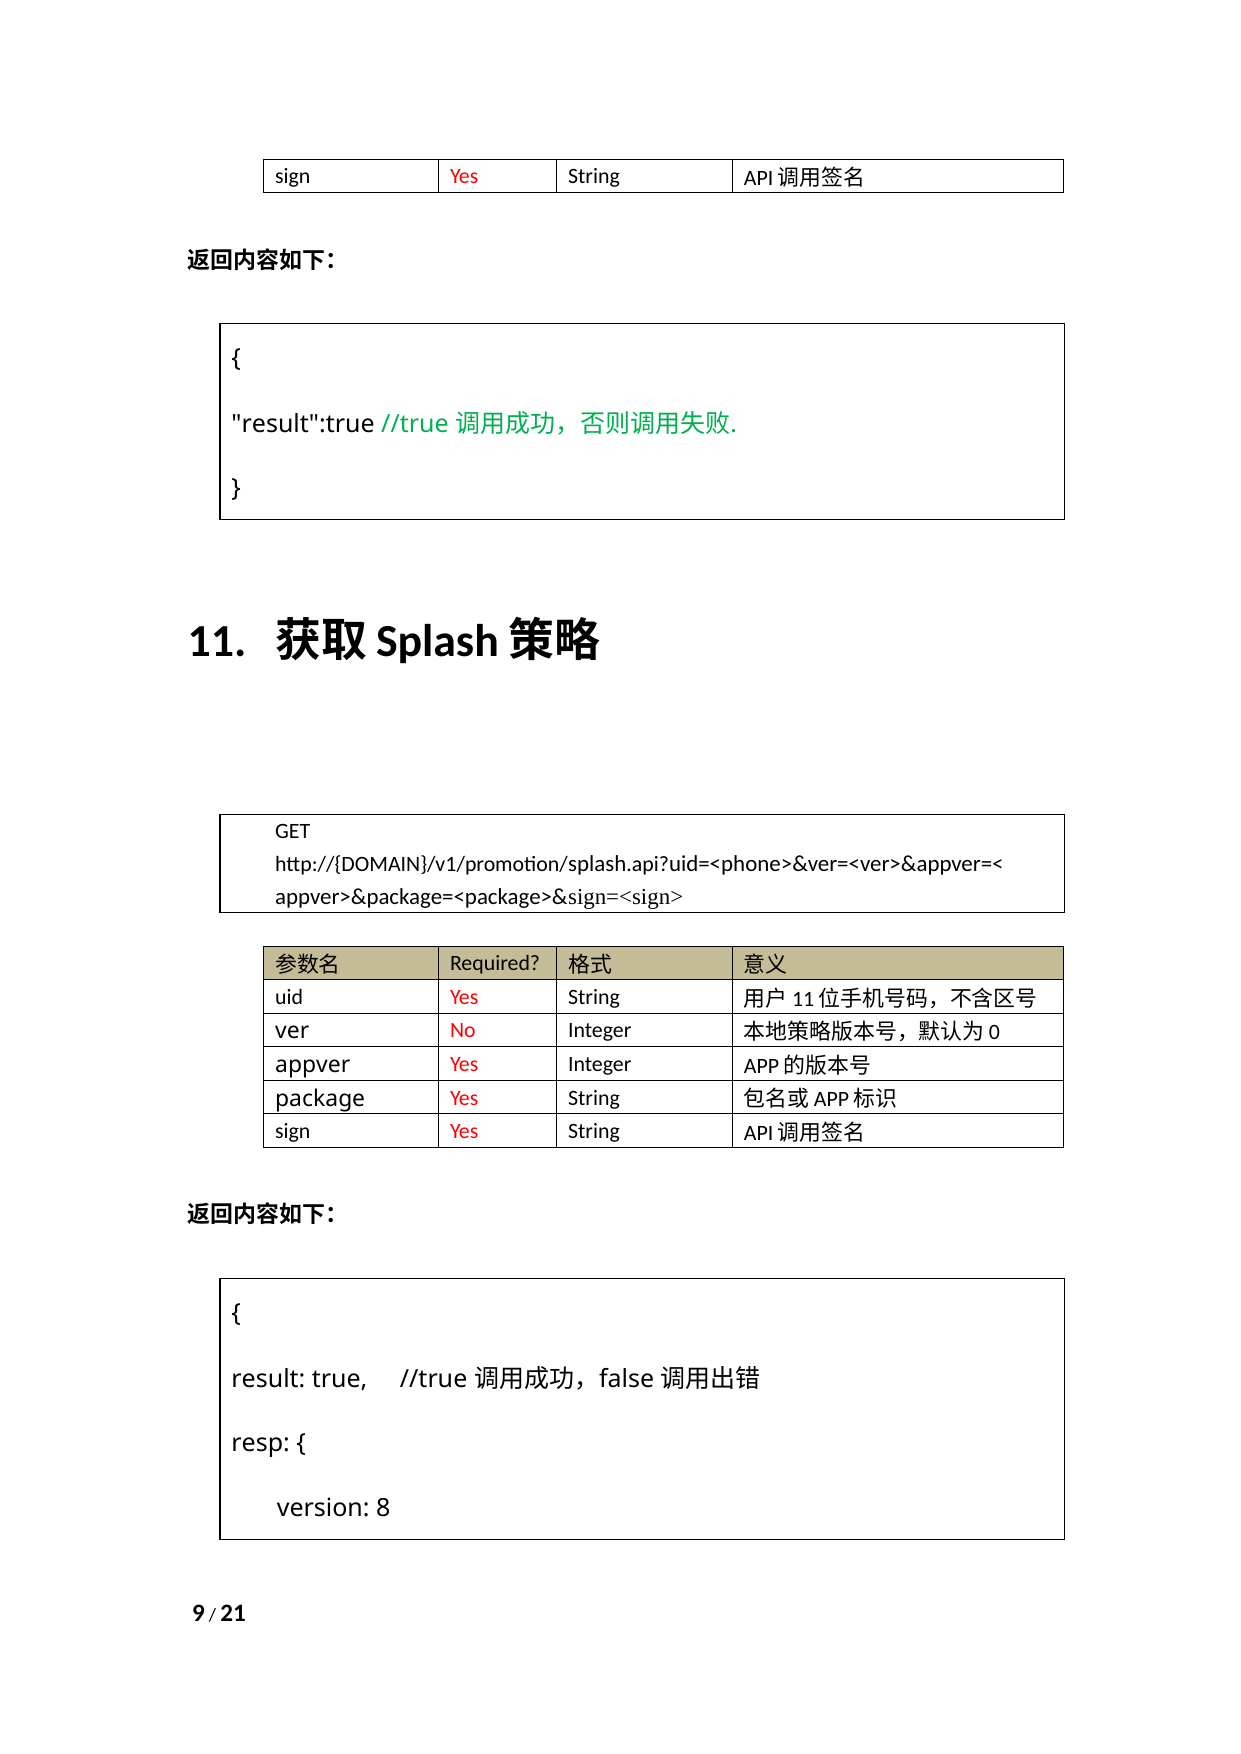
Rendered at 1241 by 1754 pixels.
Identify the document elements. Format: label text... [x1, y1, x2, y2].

table_cell Yes [439, 160, 556, 192]
table_cell Integer [557, 1047, 732, 1080]
table_cell ver [264, 1014, 438, 1046]
table_header { "result":true //true 调用成功，否则调用失败. } [221, 324, 1064, 519]
table_cell Yes [439, 980, 556, 1013]
table_header 参数名 [264, 947, 438, 979]
table_header Required? [439, 947, 556, 979]
table_cell sign [264, 160, 438, 192]
table_cell String [557, 1081, 732, 1113]
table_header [221, 1279, 1064, 1539]
table_cell 用户11位手机号码，不含区号 [733, 980, 1063, 1013]
table_cell Integer [557, 1014, 732, 1046]
table_cell appver [264, 1047, 438, 1080]
text 返回内容如下： [187, 1180, 1053, 1245]
text 返回内容如下： [187, 226, 1053, 291]
table_cell No [439, 1014, 556, 1046]
table_cell Yes [439, 1114, 556, 1147]
table_cell String [557, 980, 732, 1013]
table_cell String [557, 1114, 732, 1147]
table_cell 包名或APP标识 [733, 1081, 1063, 1113]
subtitle 获取Splash策略 [187, 588, 1053, 686]
table_cell Yes [439, 1081, 556, 1113]
table_header GET http://{DOMAIN}/v1/promotion/splash.api?uid=<phone>&ver=<ver>&appver=< appver>&package=<package>&sign=<sign> [221, 815, 1064, 912]
table_header 格式 [557, 947, 732, 979]
table_cell package [264, 1081, 438, 1113]
table_cell API调用签名 [733, 1114, 1063, 1147]
table_cell 本地策略版本号，默认为0 [733, 1014, 1063, 1046]
table_cell Yes [439, 1047, 556, 1080]
table_cell sign [264, 1114, 438, 1147]
table_cell APP的版本号 [733, 1047, 1063, 1080]
table_header 意义 [733, 947, 1063, 979]
table_cell uid [264, 980, 438, 1013]
table_cell API调用签名 [733, 160, 1063, 192]
table_cell String [557, 160, 732, 192]
